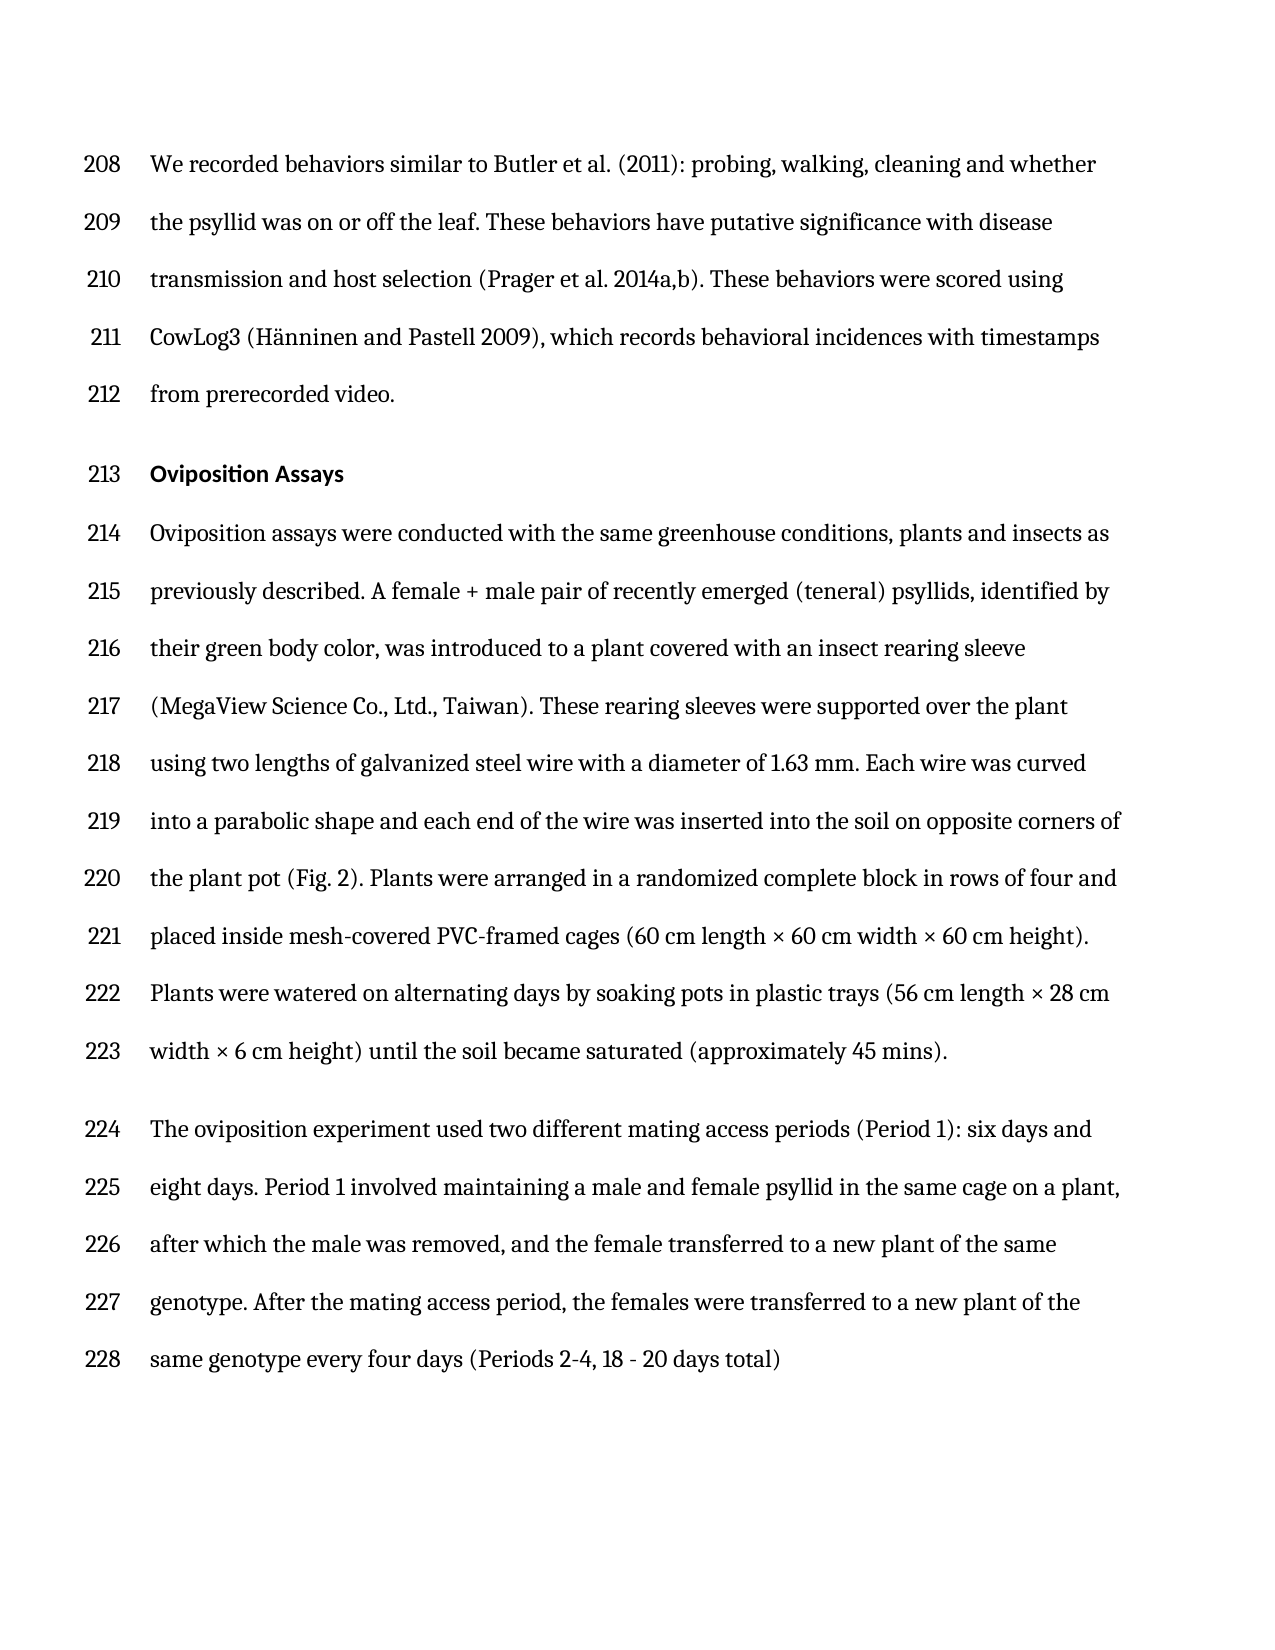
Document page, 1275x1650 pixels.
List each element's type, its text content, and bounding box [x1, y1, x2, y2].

subtitle Oviposition Assays [150, 458, 1125, 489]
text The oviposition experiment used two different mating access periods (Period 1): six days and eight days. Period 1 involved maintaining a male and female psyllid in the same cage on a plant, after which the male was removed, and the female transferred to a new plant of the same genotype. After the mating access period, the females were transferred to a new plant of the same genotype every four days (Periods 2-4, 18 - 20 days total) [150, 1115, 1125, 1374]
text Oviposition assays were conducted with the same greenhouse conditions, plants and insects as previously described. A female + male pair of recently emerged (teneral) psyllids, identified by their green body color, was introduced to a plant covered with an insect rearing sleeve (MegaView Science Co., Ltd., Taiwan). These rearing sleeves were supported over the plant using two lengths of galvanized steel wire with a diameter of 1.63 mm. Each wire was curved into a parabolic shape and each end of the wire was inserted into the soil on opposite corners of the plant pot (Fig. 2). Plants were arranged in a randomized complete block in rows of four and placed inside mesh-covered PVC-framed cages (60 cm length × 60 cm width × 60 cm height). Plants were watered on alternating days by soaking pots in plastic trays (56 cm length × 28 cm width × 6 cm height) until the soil became saturated (approximately 45 mins). [150, 519, 1125, 1066]
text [150, 150, 1125, 409]
